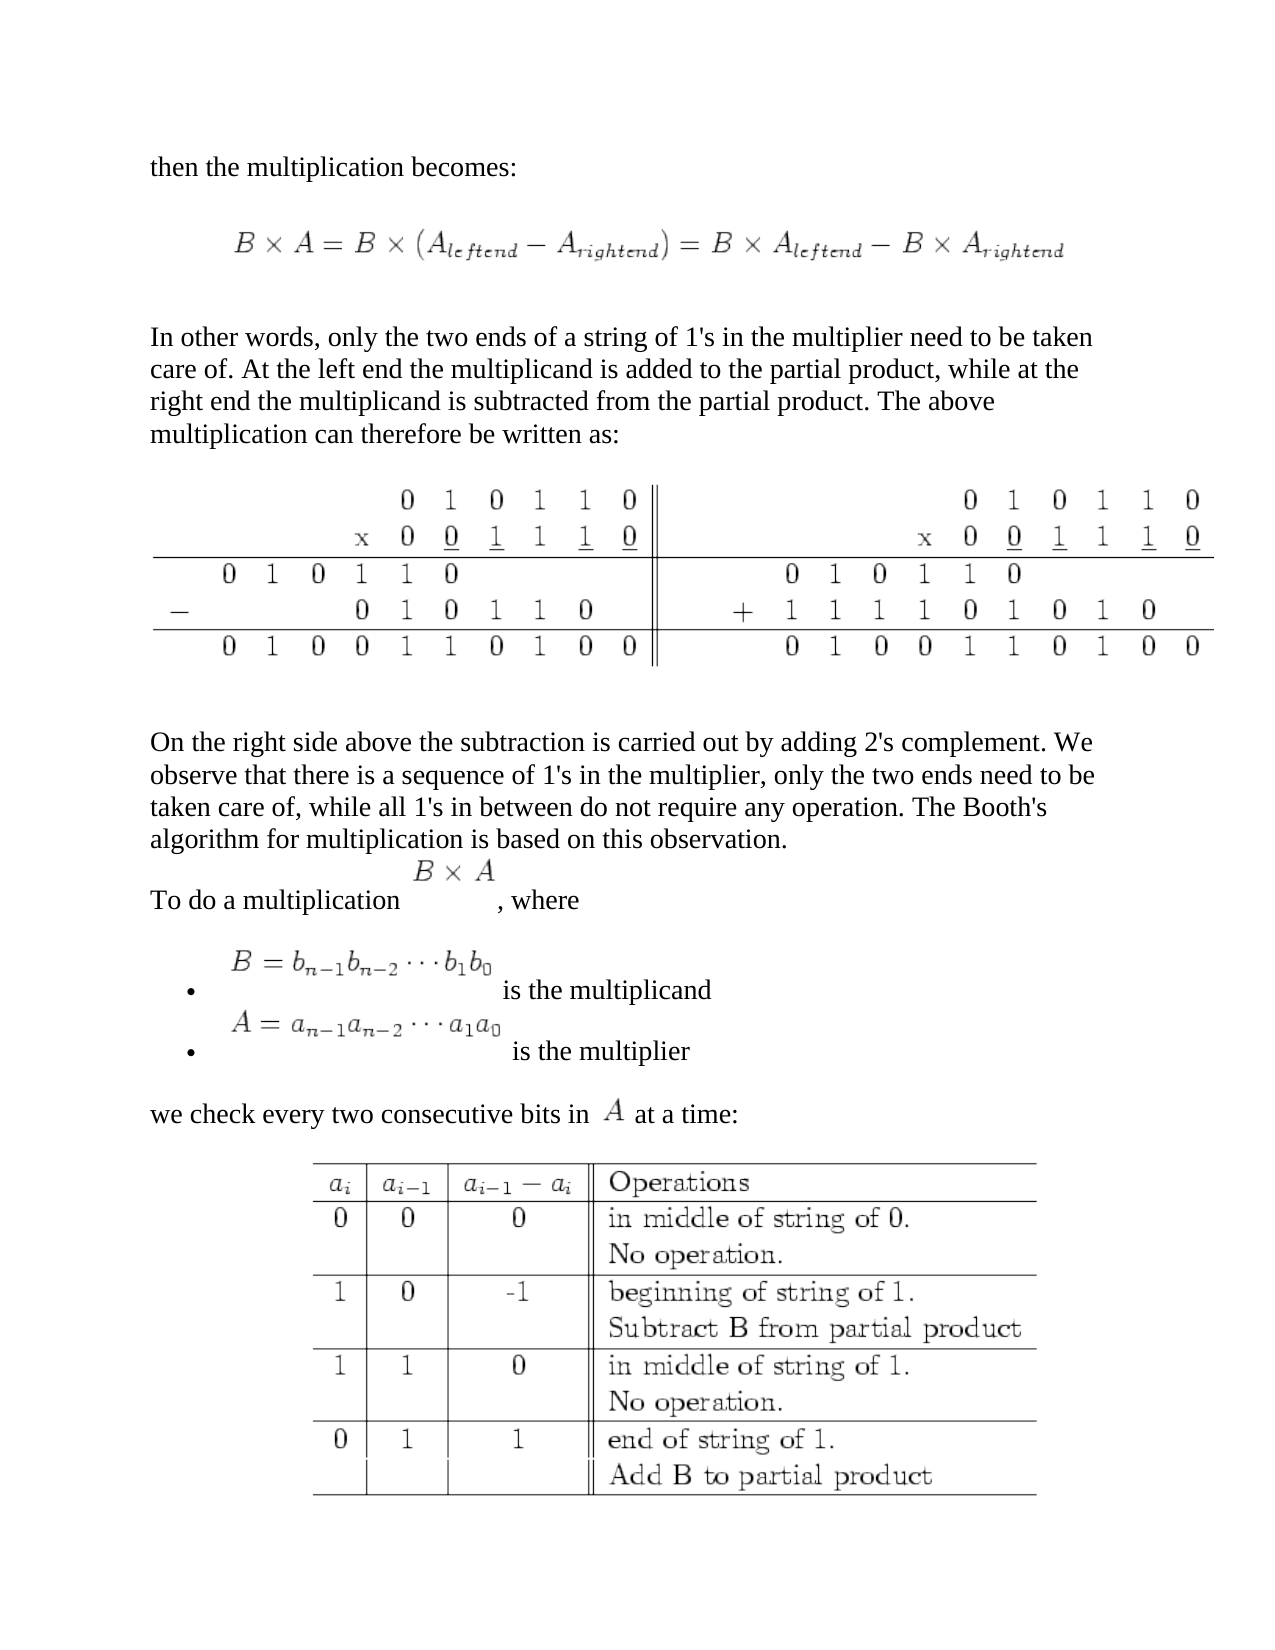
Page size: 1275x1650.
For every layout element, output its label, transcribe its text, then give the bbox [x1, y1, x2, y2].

text On the right side above the subtraction is carried out by adding 2's complement. We observe that there is a sequence of 1's in the multiplier, only the two ends need to be taken care of, while all 1's in between do not require any operation. The Booth's algorithm for multiplication is based on this observation. [150, 725, 1125, 855]
picture [211, 210, 1064, 264]
picture [238, 1157, 1037, 1499]
picture [407, 855, 497, 910]
text To do a multiplication , where [150, 855, 1125, 916]
picture [225, 945, 496, 1000]
text we check every two consecutive bits in at a time: [150, 1096, 1125, 1158]
text In other words, only the two ends of a string of 1's in the multiplier need to be taken care of. At the left end the multiplicand is added to the partial product, while at the right end the multiplicand is subtracted from the partial product. The above multiplication can therefore be written as: [150, 319, 1125, 477]
picture [150, 477, 1214, 670]
picture [225, 1005, 505, 1061]
picture [597, 1095, 628, 1124]
text then the multiplication becomes: [150, 150, 1125, 210]
